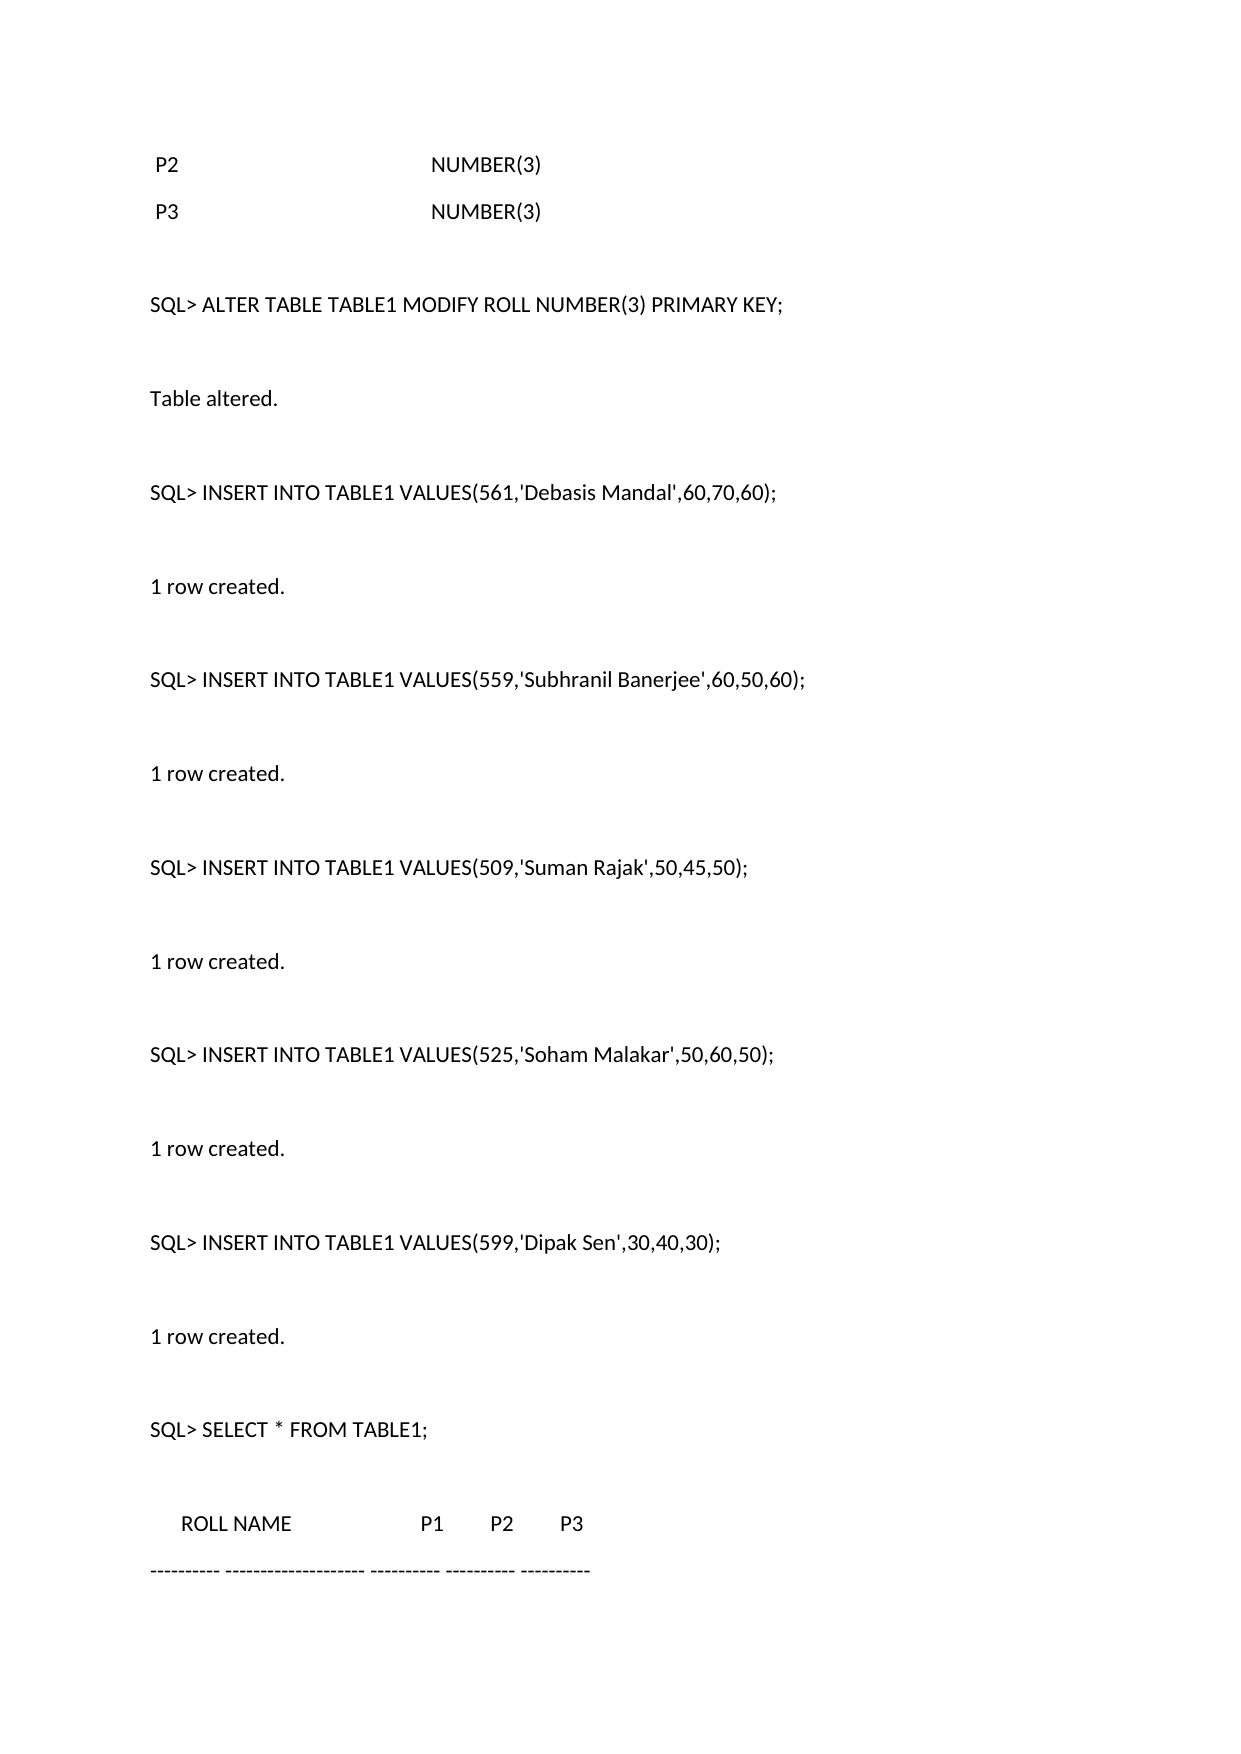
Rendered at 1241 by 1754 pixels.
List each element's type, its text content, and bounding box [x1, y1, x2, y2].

text SQL> INSERT INTO TABLE1 VALUES(559,'Subhranil Banerjee',60,50,60); [150, 666, 1090, 694]
text SQL> SELECT * FROM TABLE1; [150, 1416, 1090, 1444]
text 1 row created. [150, 759, 1090, 787]
text SQL> INSERT INTO TABLE1 VALUES(599,'Dipak Sen',30,40,30); [150, 1228, 1090, 1256]
text 1 row created. [150, 1322, 1090, 1350]
text ---------- -------------------- ---------- ---------- ---------- [150, 1556, 1090, 1584]
text 1 row created. [150, 572, 1090, 600]
text P3 NUMBER(3) [150, 197, 1090, 225]
text SQL> INSERT INTO TABLE1 VALUES(561,'Debasis Mandal',60,70,60); [150, 478, 1090, 506]
text Table altered. [150, 384, 1090, 412]
text SQL> ALTER TABLE TABLE1 MODIFY ROLL NUMBER(3) PRIMARY KEY; [150, 291, 1090, 319]
text SQL> INSERT INTO TABLE1 VALUES(525,'Soham Malakar',50,60,50); [150, 1041, 1090, 1069]
text 1 row created. [150, 947, 1090, 975]
text ROLL NAME P1 P2 P3 [150, 1509, 1090, 1537]
text 1 row created. [150, 1134, 1090, 1162]
text P2 NUMBER(3) [150, 150, 1090, 178]
text SQL> INSERT INTO TABLE1 VALUES(509,'Suman Rajak',50,45,50); [150, 853, 1090, 881]
